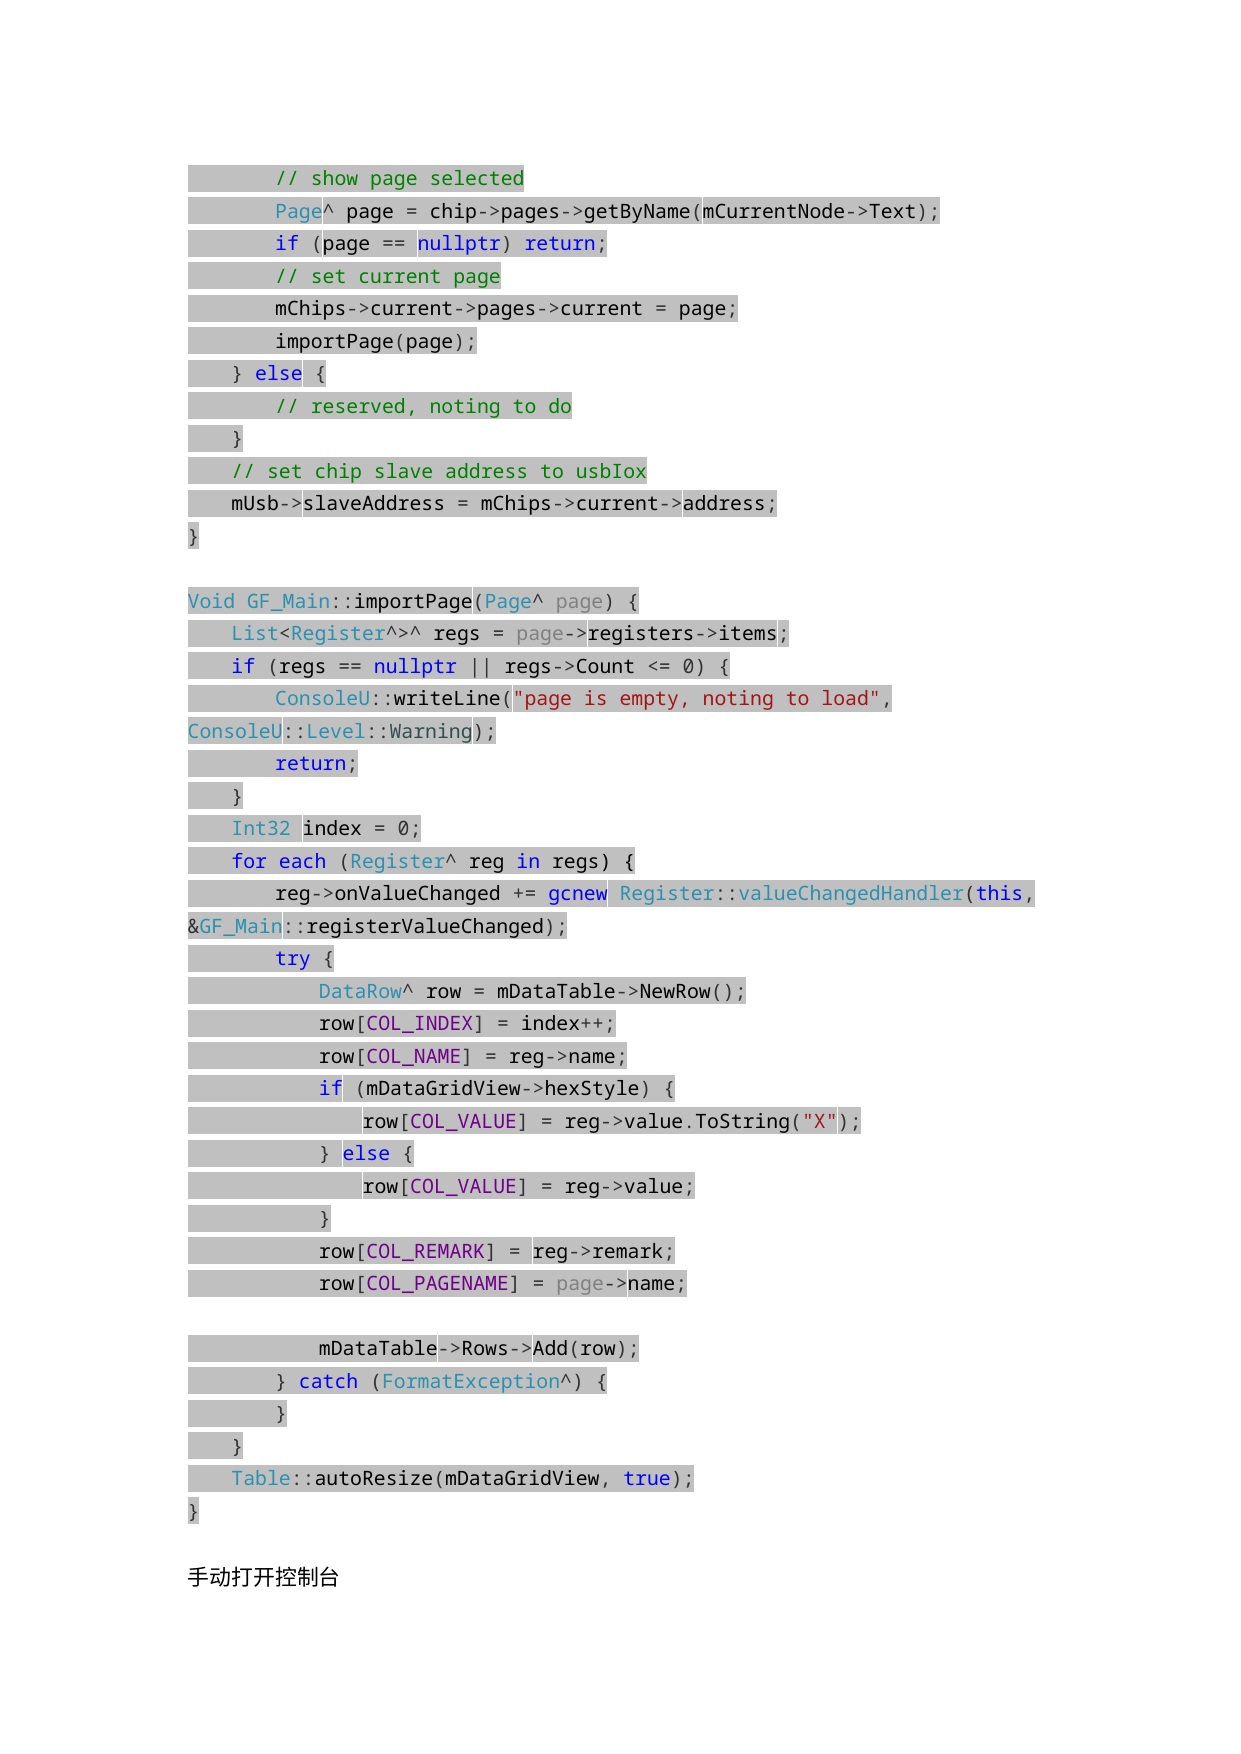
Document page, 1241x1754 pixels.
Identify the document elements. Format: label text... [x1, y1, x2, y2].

text } [187, 422, 1053, 454]
text // reserved, noting to do [187, 389, 1053, 422]
text row[COL_NAME] = reg->name; [187, 1039, 1053, 1072]
text row[COL_VALUE] = reg->value.ToString("X"); [187, 1104, 1053, 1137]
text } [187, 1397, 1053, 1429]
text } [187, 1202, 1053, 1234]
text } [187, 779, 1053, 812]
text Void GF_Main::importPage(Page^ page) { [187, 584, 1053, 617]
text DataRow^ row = mDataTable->NewRow(); [187, 974, 1053, 1007]
text Table::autoResize(mDataGridView, true); [187, 1462, 1053, 1494]
text row[COL_VALUE] = reg->value; [187, 1169, 1053, 1202]
text mUsb->slaveAddress = mChips->current->address; [187, 487, 1053, 519]
text if (mDataGridView->hexStyle) { [187, 1072, 1053, 1104]
text // set current page [187, 259, 1053, 292]
text } catch (FormatException^) { [187, 1364, 1053, 1397]
text Int32 index = 0; [187, 812, 1053, 844]
text if (page == nullptr) return; [187, 227, 1053, 259]
text for each (Register^ reg in regs) { [187, 844, 1053, 877]
text try { [187, 942, 1053, 974]
text row[COL_REMARK] = reg->remark; [187, 1234, 1053, 1267]
text importPage(page); [187, 324, 1053, 357]
text } [187, 1429, 1053, 1462]
text row[COL_PAGENAME] = page->name; [187, 1267, 1053, 1299]
text ConsoleU::writeLine("page is empty, noting to load", ConsoleU::Level::Warning); [187, 682, 1053, 747]
text } [187, 519, 1053, 552]
text 手动打开控制台 [187, 1559, 1053, 1592]
text row[COL_INDEX] = index++; [187, 1007, 1053, 1039]
text } else { [187, 1137, 1053, 1169]
text if (regs == nullptr || regs->Count <= 0) { [187, 649, 1053, 682]
text } [187, 1494, 1053, 1527]
text mChips->current->pages->current = page; [187, 292, 1053, 324]
text reg->onValueChanged += gcnew Register::valueChangedHandler(this, &GF_Main::registerValueChanged); [187, 877, 1053, 942]
text mDataTable->Rows->Add(row); [187, 1332, 1053, 1364]
text } else { [187, 357, 1053, 389]
text Page^ page = chip->pages->getByName(mCurrentNode->Text); [187, 194, 1053, 227]
text List<Register^>^ regs = page->registers->items; [187, 617, 1053, 649]
text return; [187, 747, 1053, 779]
text // set chip slave address to usbIox [187, 454, 1053, 487]
text // show page selected [187, 162, 1053, 194]
